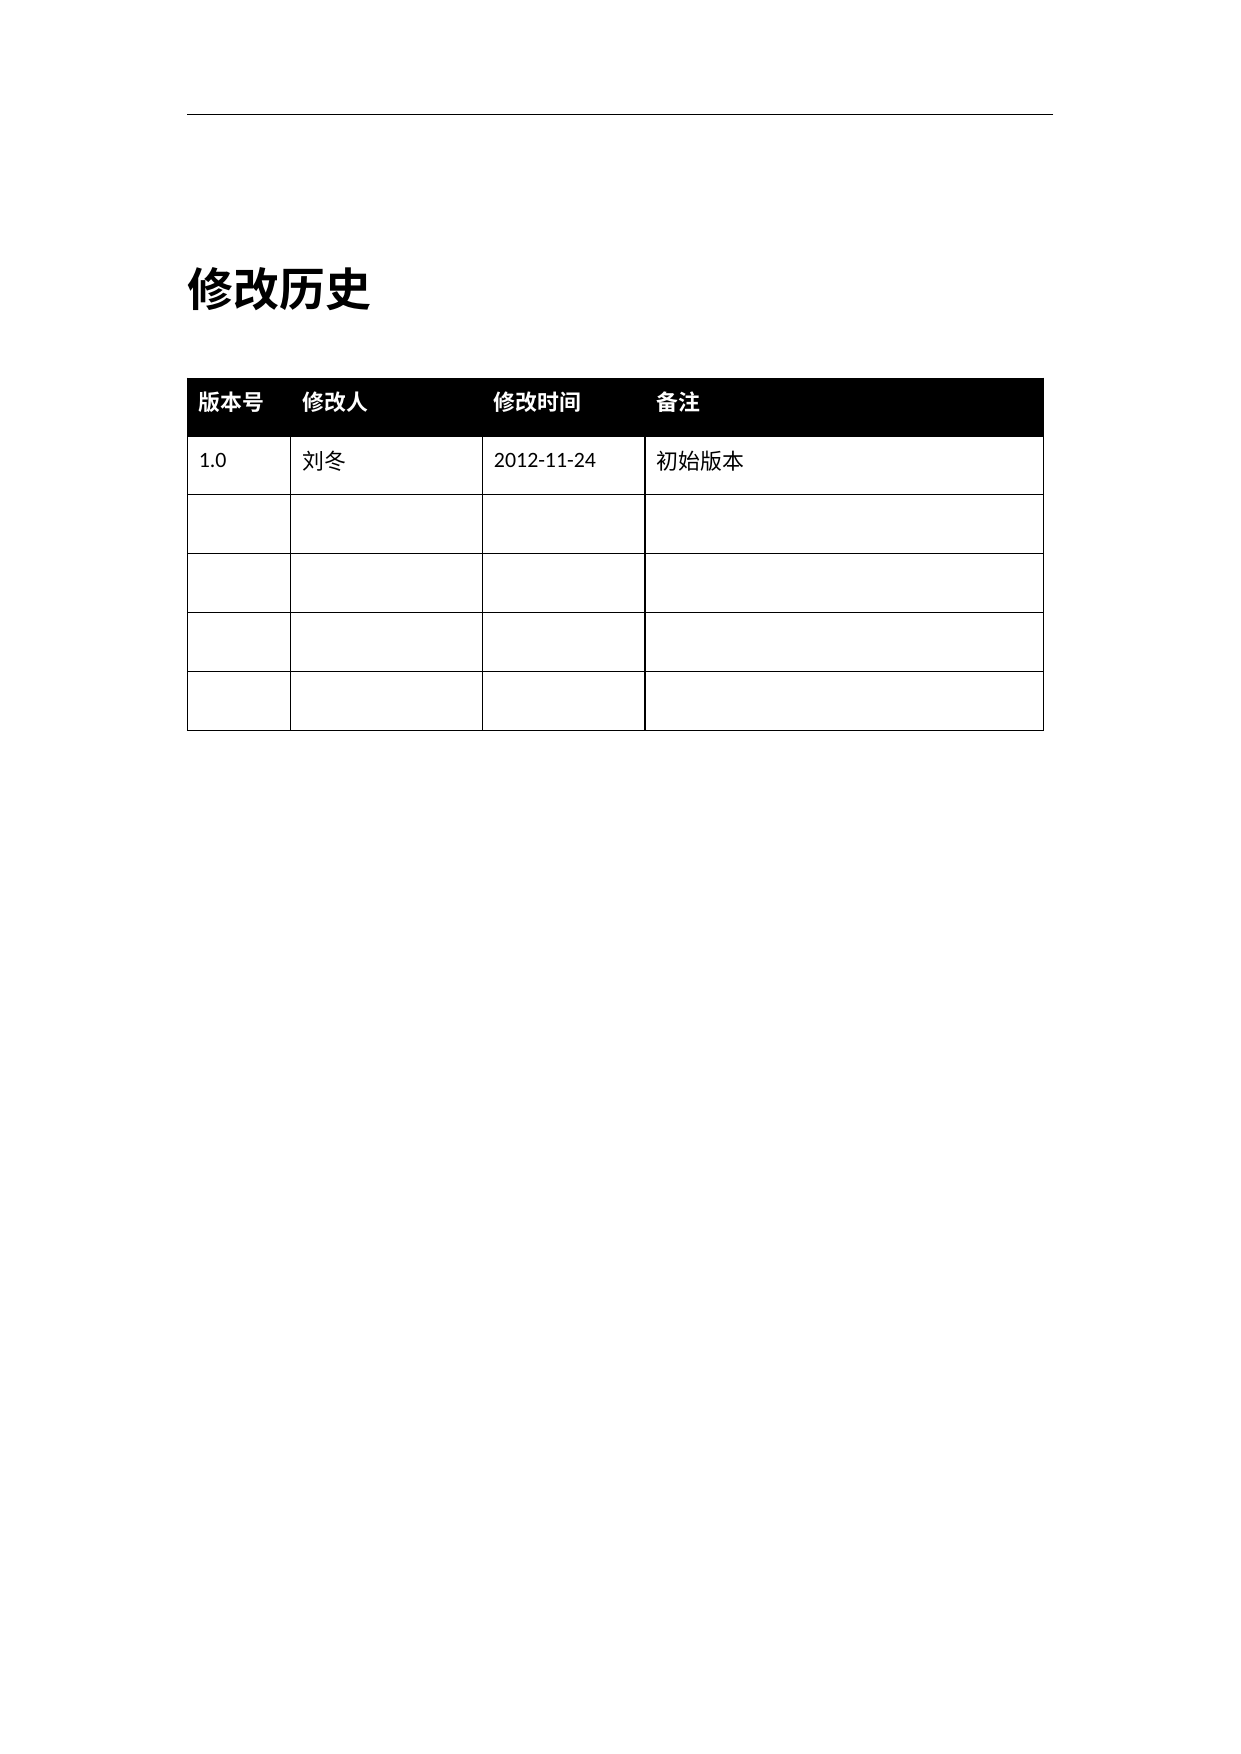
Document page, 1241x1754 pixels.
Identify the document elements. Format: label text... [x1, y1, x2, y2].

table_cell [188, 613, 290, 671]
table_cell 2012-11-24 [483, 437, 644, 494]
table_cell [188, 495, 290, 553]
table_header 修改时间 [483, 379, 644, 436]
table_cell [483, 495, 644, 553]
table_cell 初始版本 [646, 437, 1043, 494]
table_cell [188, 672, 290, 730]
table_cell [483, 672, 644, 730]
table_cell 刘冬 [291, 437, 482, 494]
table_cell [291, 495, 482, 553]
text 修改历史 [187, 241, 1053, 332]
table_cell 1.0 [188, 437, 290, 494]
table_cell [483, 554, 644, 612]
table_header 修改人 [291, 379, 482, 436]
table_cell [646, 495, 1043, 553]
table_header 备注 [646, 379, 1043, 436]
table_cell [646, 554, 1043, 612]
table_cell [188, 554, 290, 612]
table_cell [646, 672, 1043, 730]
table_cell [291, 613, 482, 671]
table_header 版本号 [188, 379, 290, 436]
table_cell [291, 554, 482, 612]
table_cell [646, 613, 1043, 671]
table_cell [291, 672, 482, 730]
table_cell [483, 613, 644, 671]
